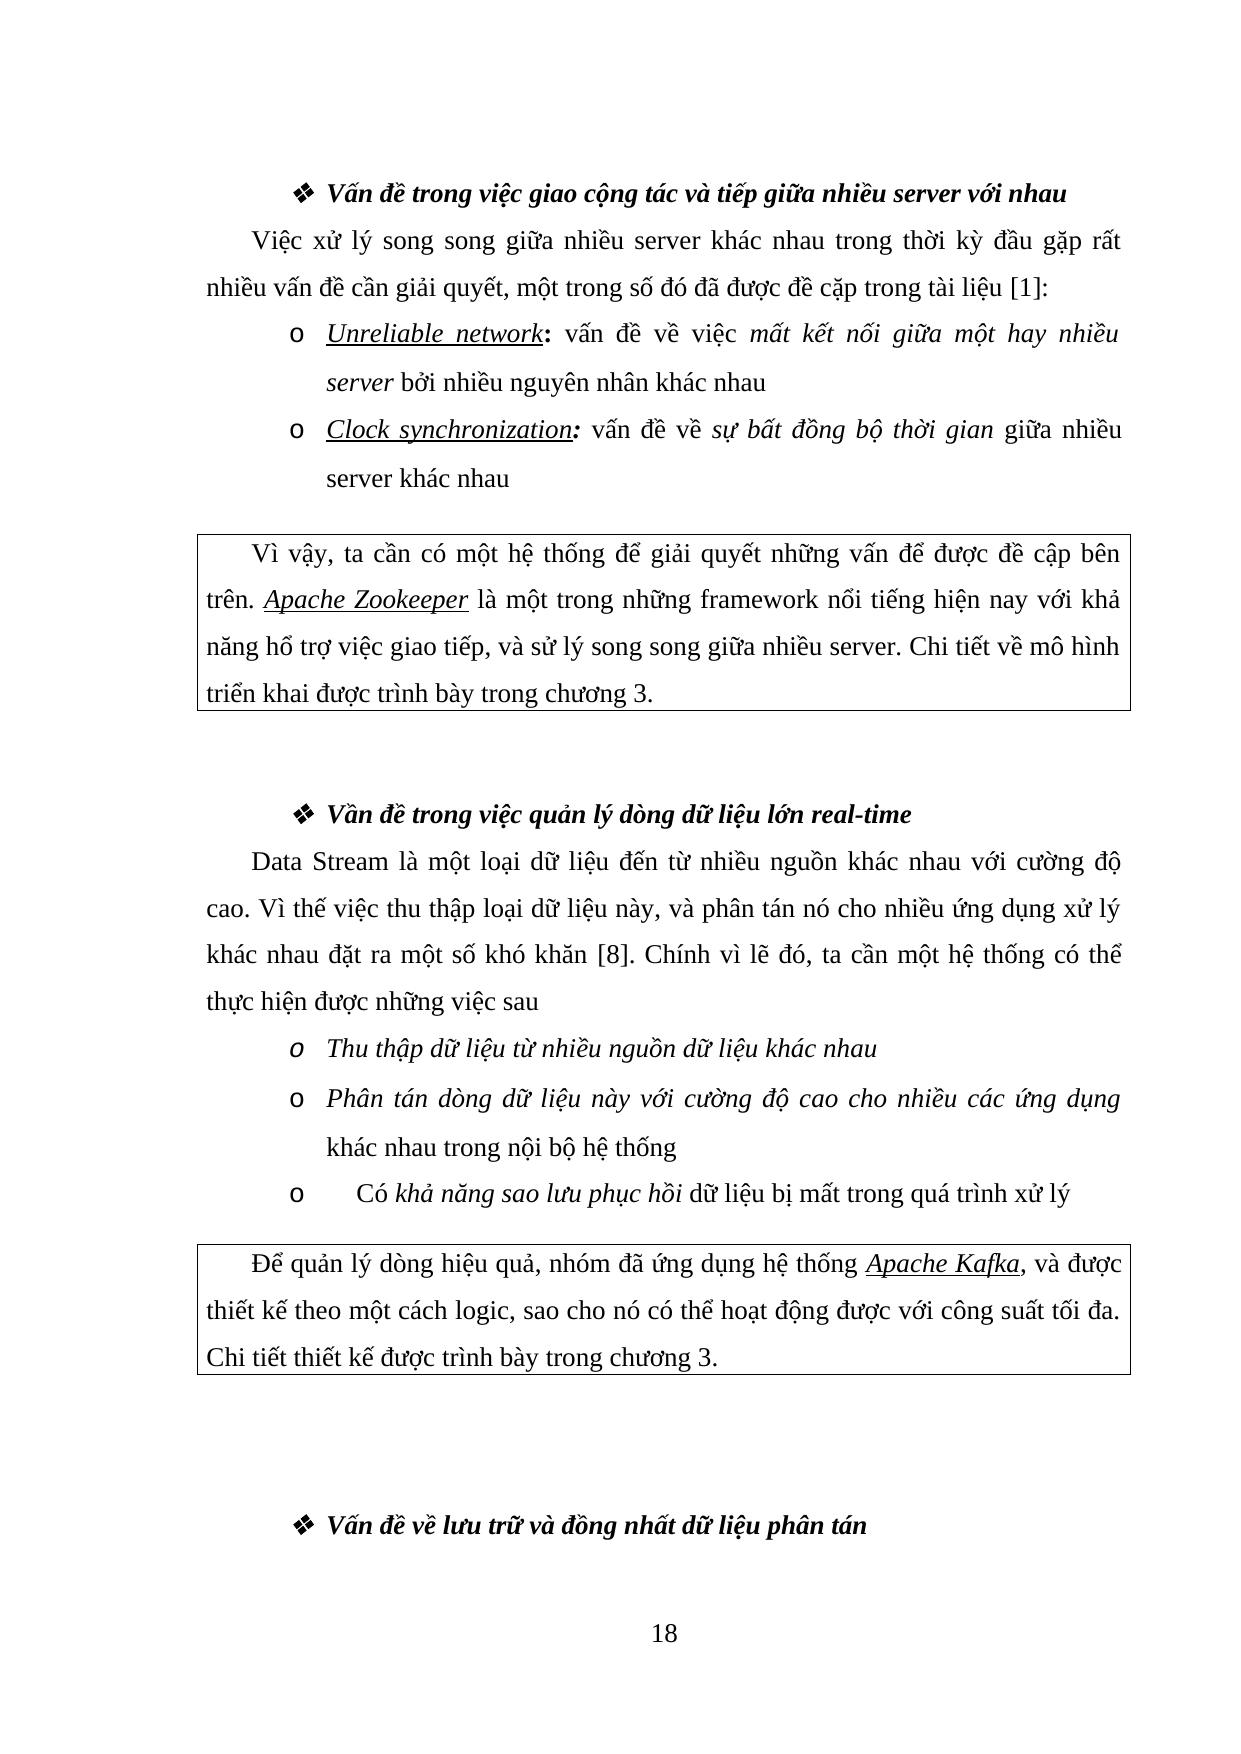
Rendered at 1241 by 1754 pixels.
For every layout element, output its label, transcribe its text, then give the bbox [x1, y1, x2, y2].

list Clock synchronization: vấn đề về sự bất đồng bộ thời gian giữa nhiều server khác nhau [289, 413, 1122, 493]
list Unreliable network: vấn đề về việc mất kết nối giữa một hay nhiều server bởi nhiều nguyên nhân khác nhau [289, 317, 1122, 397]
list Thu thập dữ liệu từ nhiều nguồn dữ liệu khác nhau [289, 1032, 1122, 1065]
list Có khả năng sao lưu phục hồi dữ liệu bị mất trong quá trình xử lý [289, 1177, 1122, 1211]
list Vấn đề trong việc giao cộng tác và tiếp giữa nhiều server với nhau [289, 177, 1122, 208]
text Data Stream là một loại dữ liệu đến từ nhiều nguồn khác nhau với cường độ cao. Vì thế việc thu thập loại dữ liệu này, và phân tán nó cho nhiều ứng dụng xử lý khác nhau đặt ra một số khó khăn . Chính vì lẽ đó, ta cần một hệ thống có thể thực hiện được những việc sau [206, 845, 1122, 1016]
list Vần đề trong việc quản lý dòng dữ liệu lớn real-time [289, 798, 1122, 829]
list Phân tán dòng dữ liệu này với cường độ cao cho nhiều các ứng dụng khác nhau trong nội bộ hệ thống [289, 1082, 1122, 1162]
text Vì vậy, ta cần có một hệ thống để giải quyết những vấn để được đề cập bên trên. Apache Zookeeper là một trong những framework nổi tiếng hiện nay với khả năng hổ trợ việc giao tiếp, và sử lý song song giữa nhiều server. Chi tiết về mô hình triển khai được trình bày trong chương 3. [198, 535, 1130, 710]
text Việc xử lý song song giữa nhiều server khác nhau trong thời kỳ đầu gặp rất nhiều vấn đề cần giải quyết, một trong số đó đã được đề cặp trong tài liệu : [206, 224, 1122, 302]
list Vấn đề về lưu trữ và đồng nhất dữ liệu phân tán [289, 1509, 1122, 1540]
text Để quản lý dòng hiệu quả, nhóm đã ứng dụng hệ thống Apache Kafka, và được thiết kế theo một cách logic, sao cho nó có thể hoạt động được với công suất tối đa. Chi tiết thiết kế được trình bày trong chương 3. [198, 1245, 1130, 1374]
